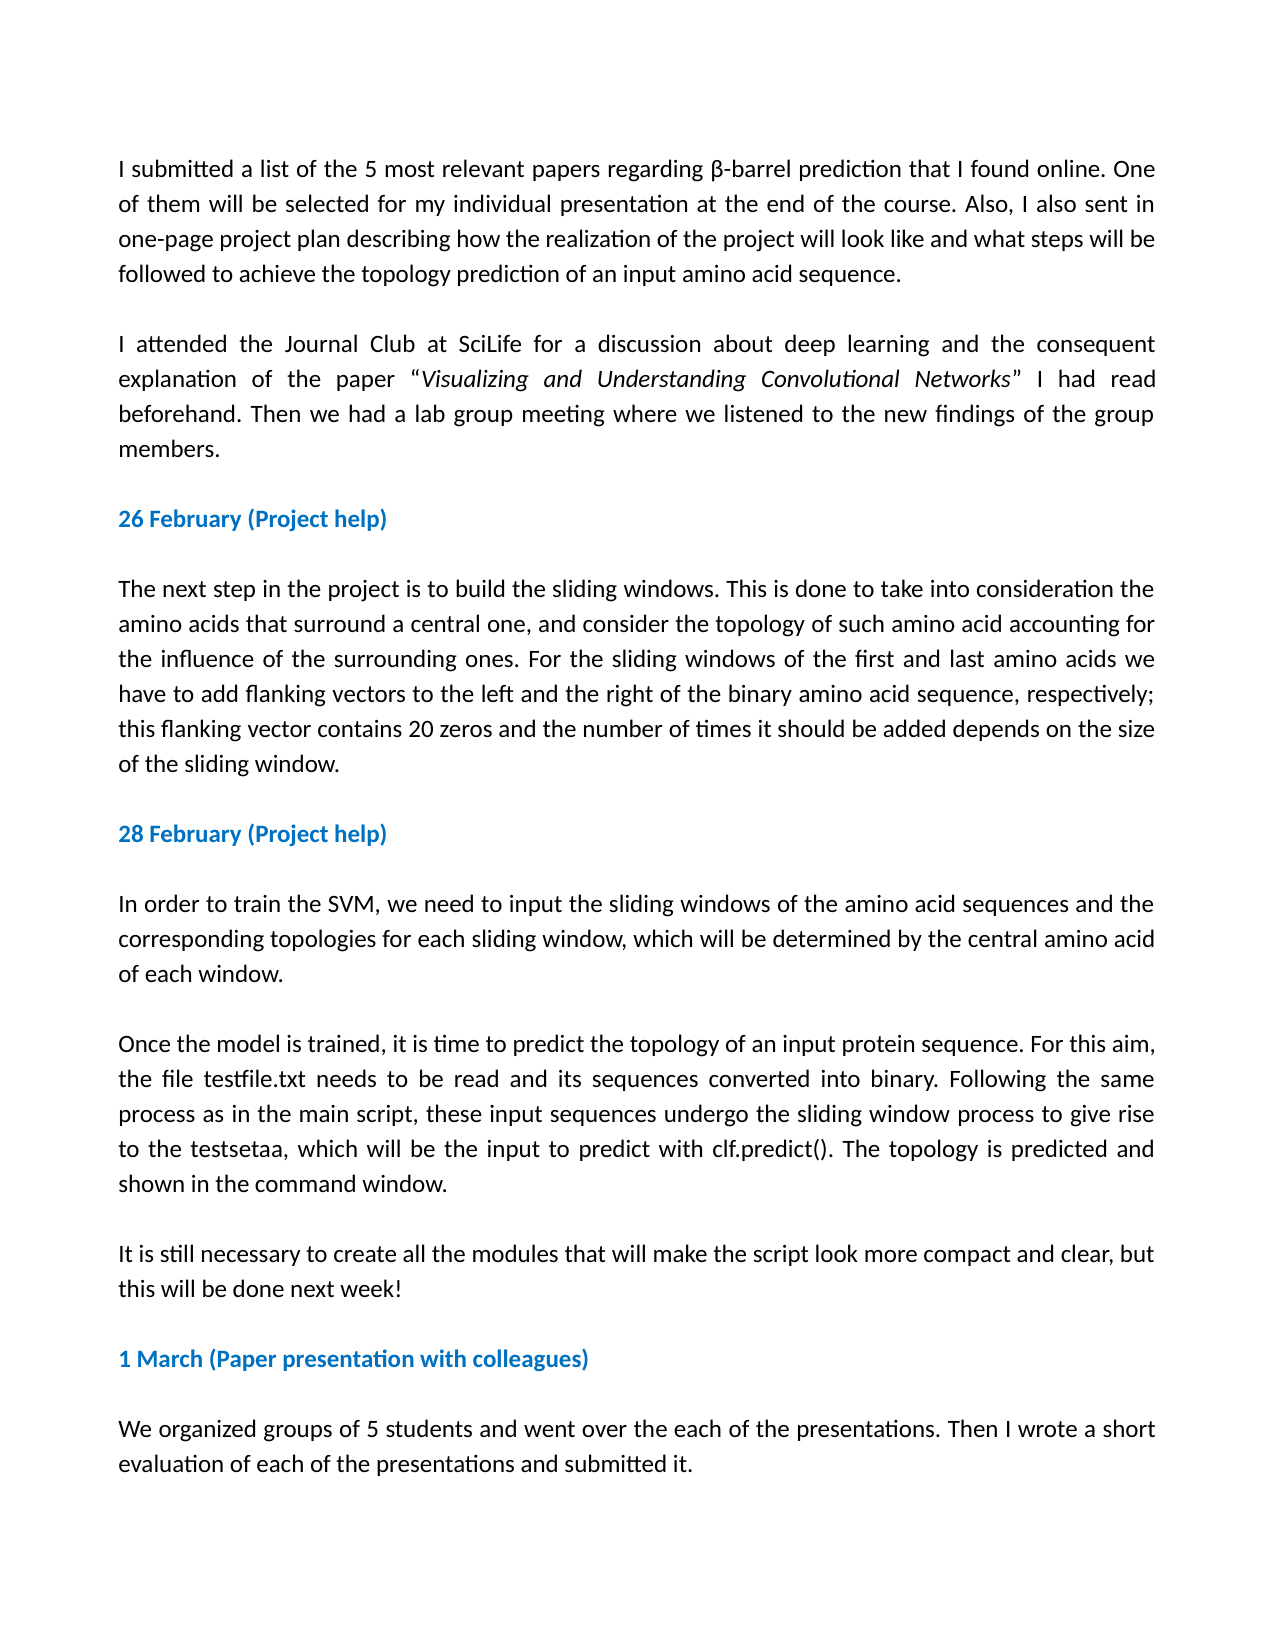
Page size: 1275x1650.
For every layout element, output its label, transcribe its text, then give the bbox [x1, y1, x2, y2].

text 1 March (Paper presentation with colleagues) [118, 1343, 1157, 1374]
text 28 February (Project help) [118, 818, 1157, 849]
text We organized groups of 5 students and went over the each of the presentations. Then I wrote a short evaluation of each of the presentations and submitted it. [118, 1413, 1157, 1479]
text In order to train the SVM, we need to input the sliding windows of the amino acid sequences and the corresponding topologies for each sliding window, which will be determined by the central amino acid of each window. [118, 888, 1157, 989]
text Once the model is trained, it is time to predict the topology of an input protein sequence. For this aim, the file testfile.txt needs to be read and its sequences converted into binary. Following the same process as in the main script, these input sequences undergo the sliding window process to give rise to the testsetaa, which will be the input to predict with clf.predict(). The topology is predicted and shown in the command window. [118, 1028, 1157, 1199]
text I attended the Journal Club at SciLife for a discussion about deep learning and the consequent explanation of the paper “Visualizing and Understanding Convolutional Networks” I had read beforehand. Then we had a lab group meeting where we listened to the new findings of the group members. [118, 328, 1157, 464]
text I submitted a list of the 5 most relevant papers regarding β-barrel prediction that I found online. One of them will be selected for my individual presentation at the end of the course. Also, I also sent in one-page project plan describing how the realization of the project will look like and what steps will be followed to achieve the topology prediction of an input amino acid sequence. [118, 153, 1157, 289]
text It is still necessary to create all the modules that will make the script look more compact and clear, but this will be done next week! [118, 1238, 1157, 1304]
text 26 February (Project help) [118, 503, 1157, 534]
text The next step in the project is to build the sliding windows. This is done to take into consideration the amino acids that surround a central one, and consider the topology of such amino acid accounting for the influence of the surrounding ones. For the sliding windows of the first and last amino acids we have to add flanking vectors to the left and the right of the binary amino acid sequence, respectively; this flanking vector contains 20 zeros and the number of times it should be added depends on the size of the sliding window. [118, 573, 1157, 779]
